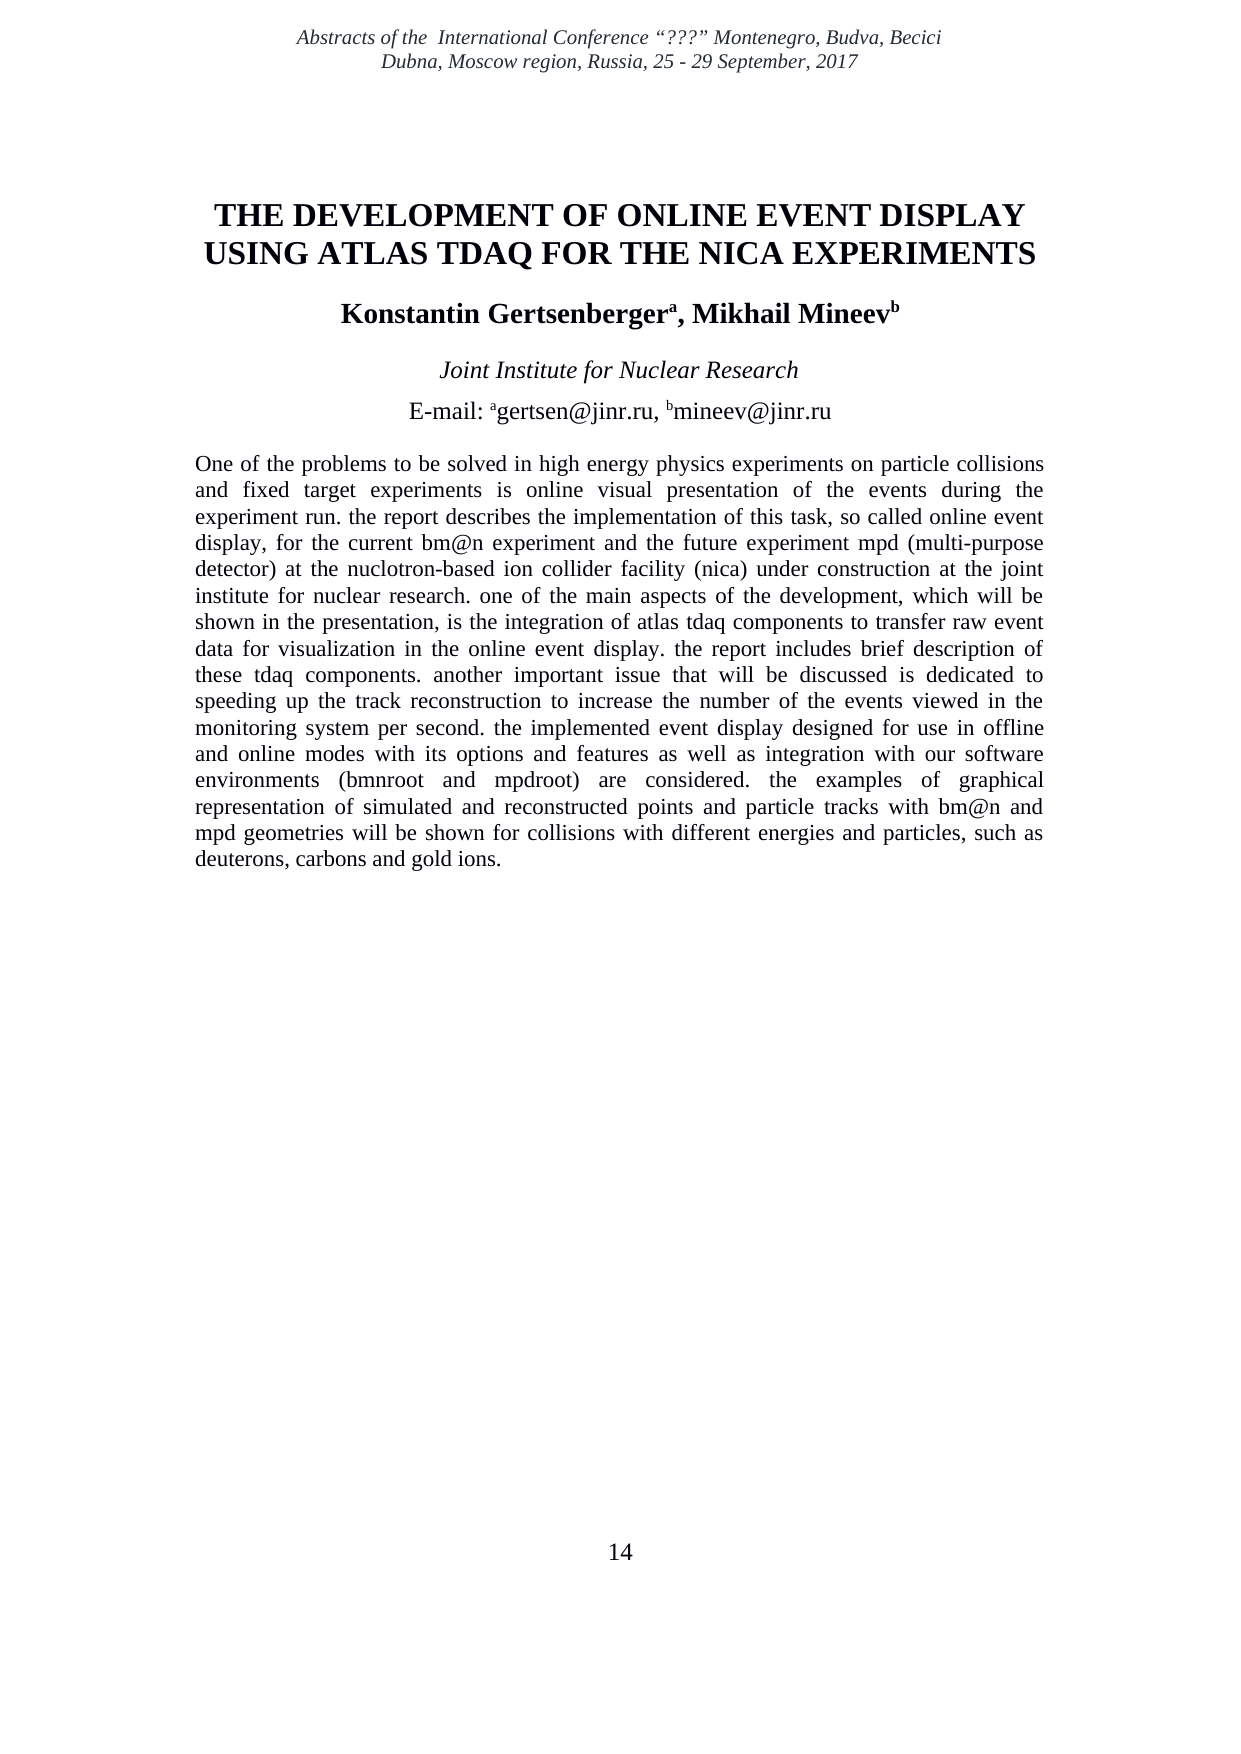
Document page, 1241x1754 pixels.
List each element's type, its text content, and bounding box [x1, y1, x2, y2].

text One of the problems to be solved in high energy physics experiments on particle collisions and fixed target experiments is online visual presentation of the events during the experiment run. the report describes the implementation of this task, so called online event display, for the current bm@n experiment and the future experiment mpd (multi-purpose detector) at the nuclotron-based ion collider facility (nica) under construction at the joint institute for nuclear research. one of the main aspects of the development, which will be shown in the presentation, is the integration of atlas tdaq components to transfer raw event data for visualization in the online event display. the report includes brief description of these tdaq components. another important issue that will be discussed is dedicated to speeding up the track reconstruction to increase the number of the events viewed in the monitoring system per second. the implemented event display designed for use in offline and online modes with its options and features as well as integration with our software environments (bmnroot and mpdroot) are considered. the examples of graphical representation of simulated and reconstructed points and particle tracks with bm@n and mpd geometries will be shown for collisions with different energies and particles, such as deuterons, carbons and gold ions. [195, 450, 1045, 872]
text Konstantin Gertsenbergera, Mikhail Mineevb [195, 297, 1045, 330]
title THE DEVELOPMENT OF ONLINE EVENT DISPLAY USING ATLAS TDAQ FOR THE NICA EXPERIMENTS [195, 195, 1045, 272]
text Joint Institute for Nuclear Research [195, 355, 1045, 384]
text E-mail: agertsen@jinr.ru, bmineev@jinr.ru [195, 396, 1045, 425]
